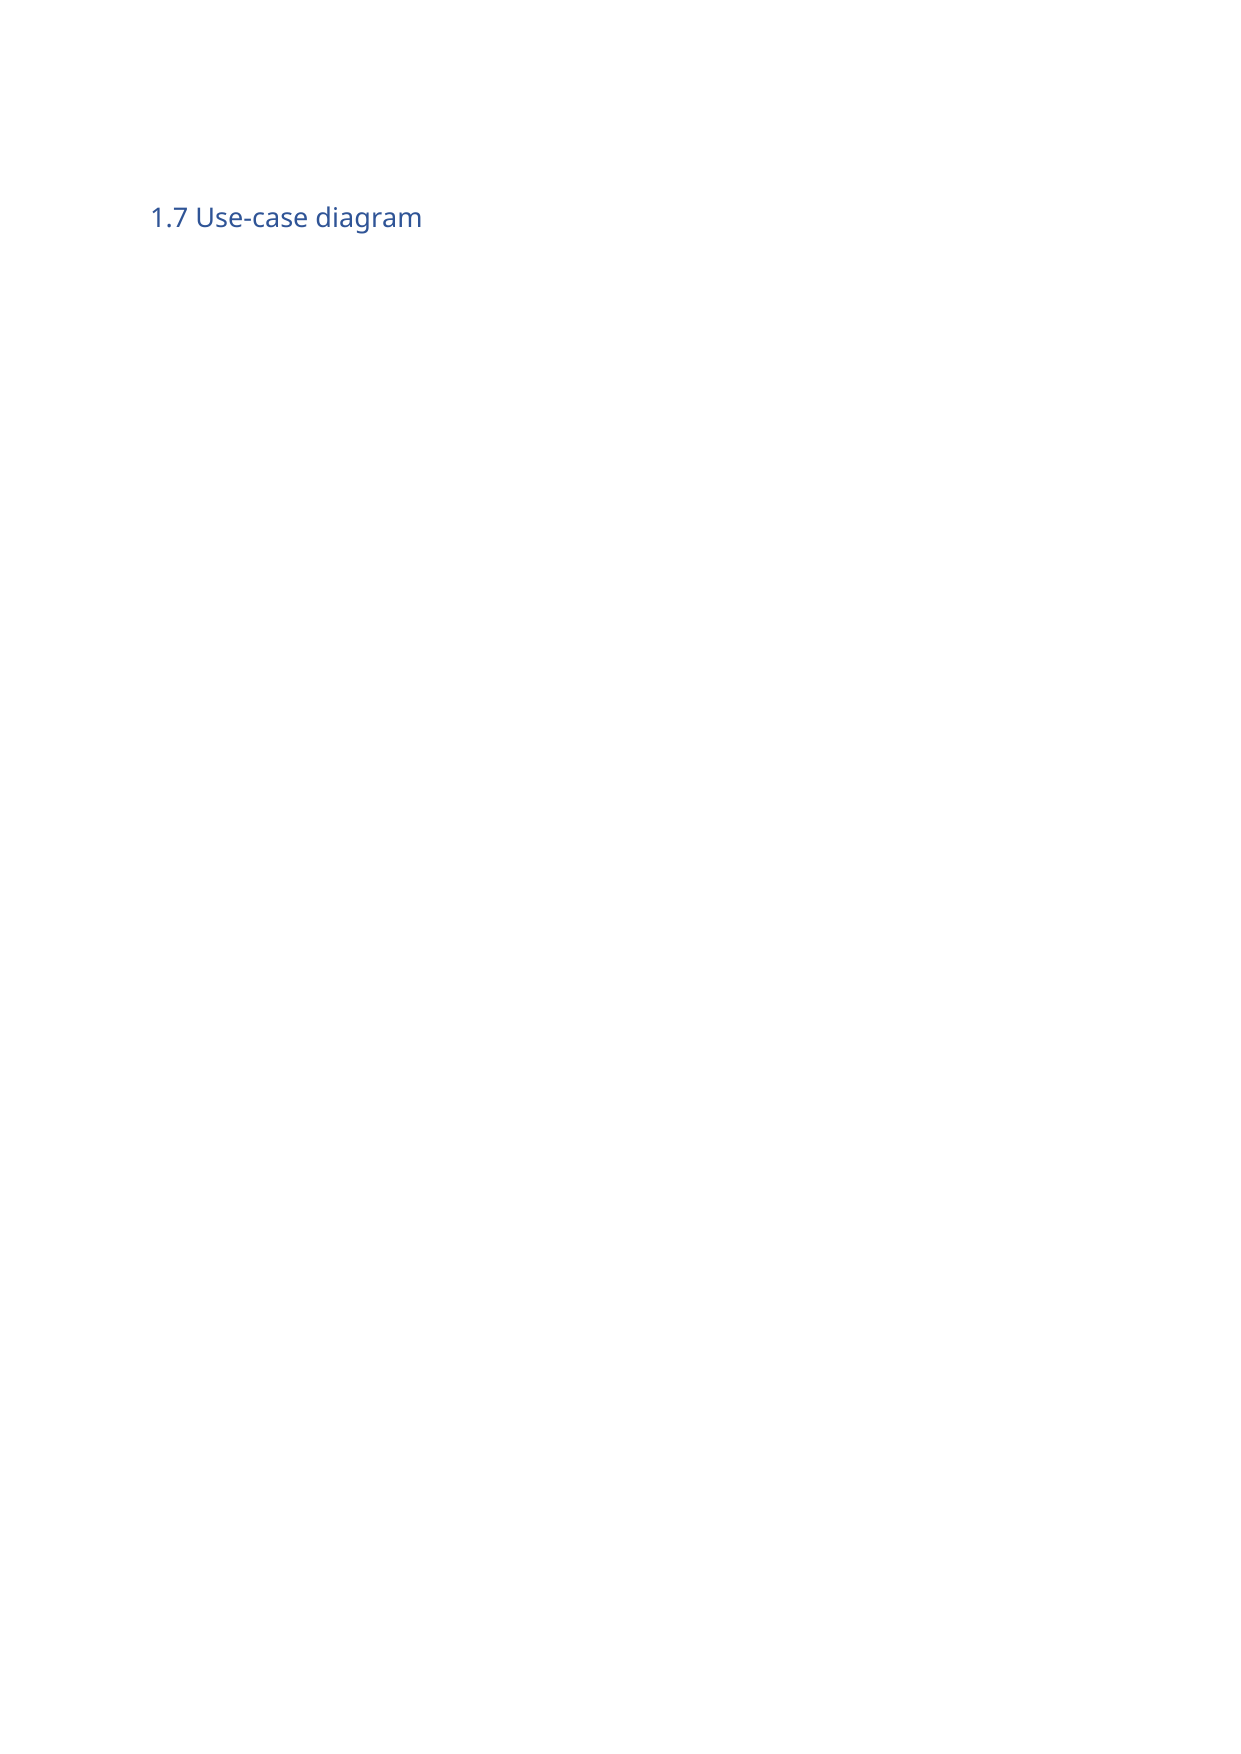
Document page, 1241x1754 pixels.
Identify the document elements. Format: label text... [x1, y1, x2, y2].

subtitle 1.7 Use-case diagram [150, 198, 1090, 235]
